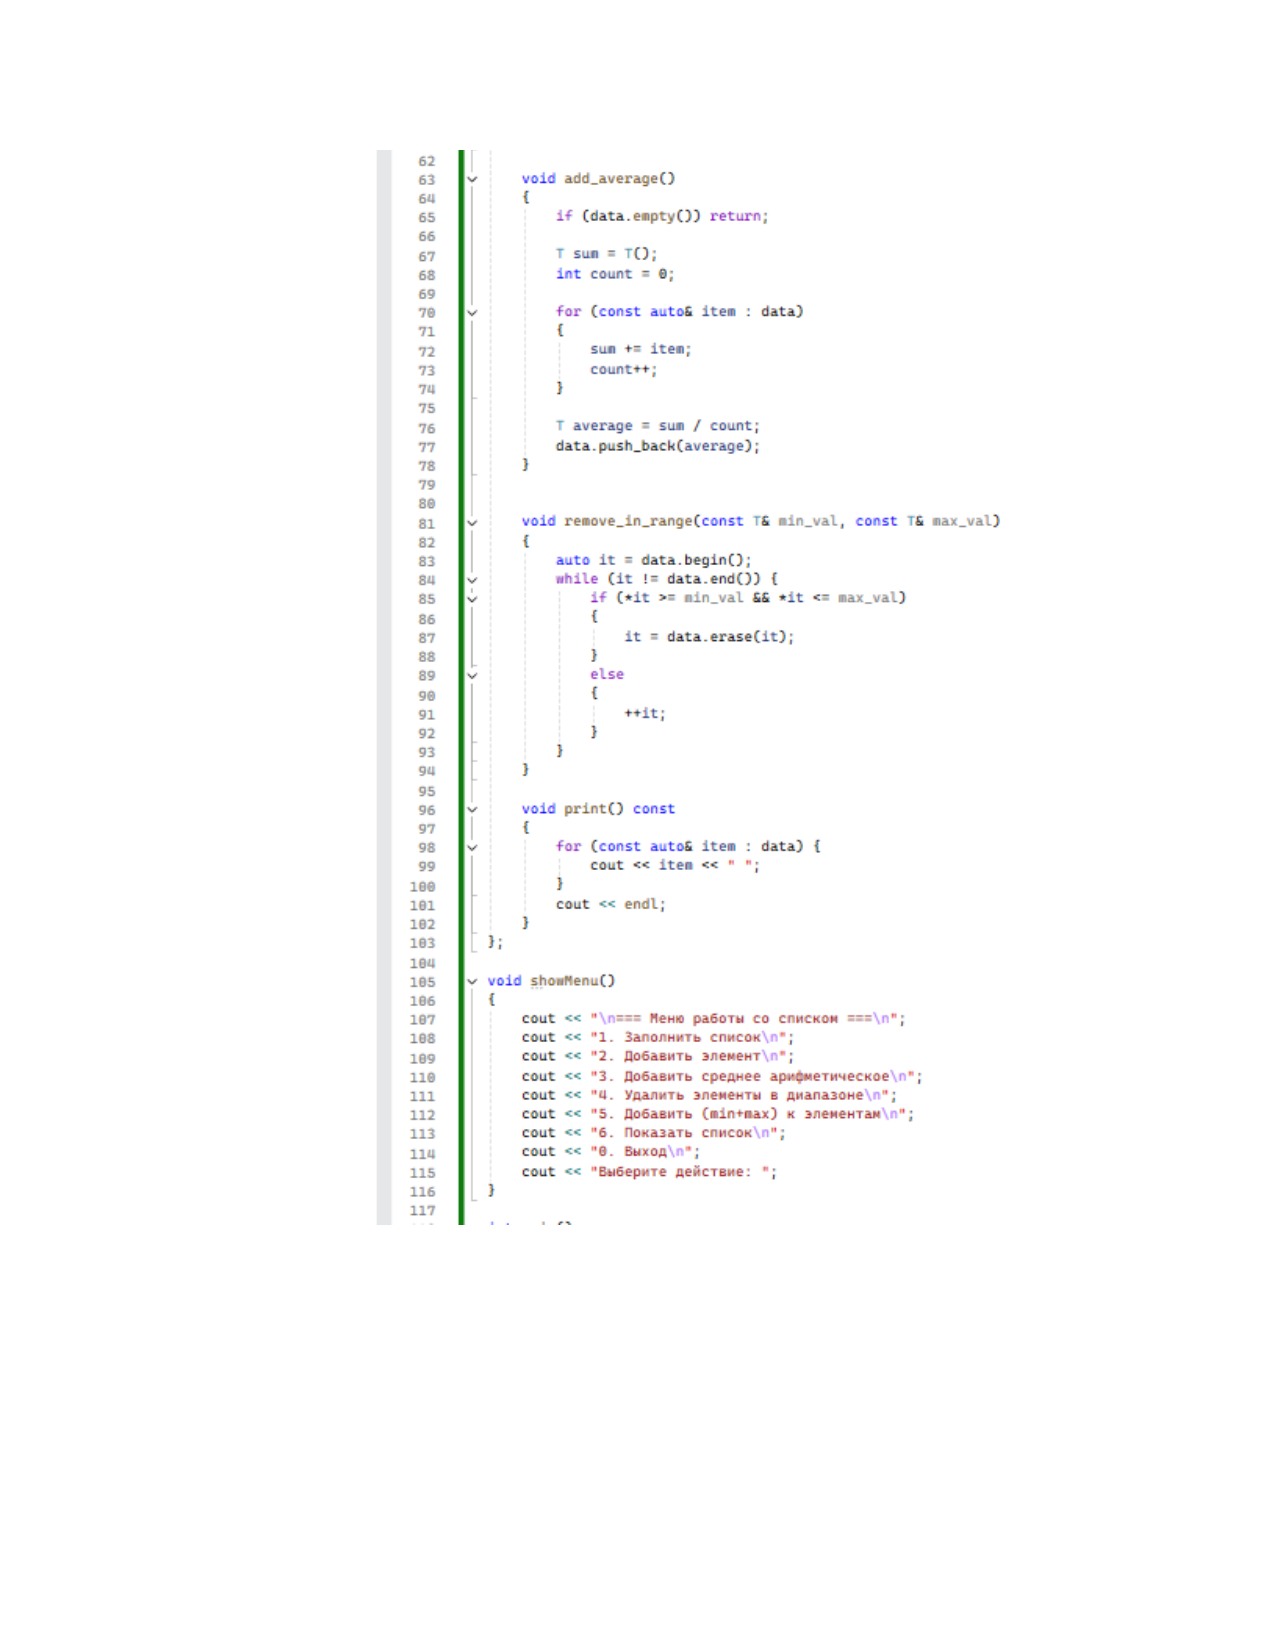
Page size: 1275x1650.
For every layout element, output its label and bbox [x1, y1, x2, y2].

picture [376, 150, 1011, 1225]
